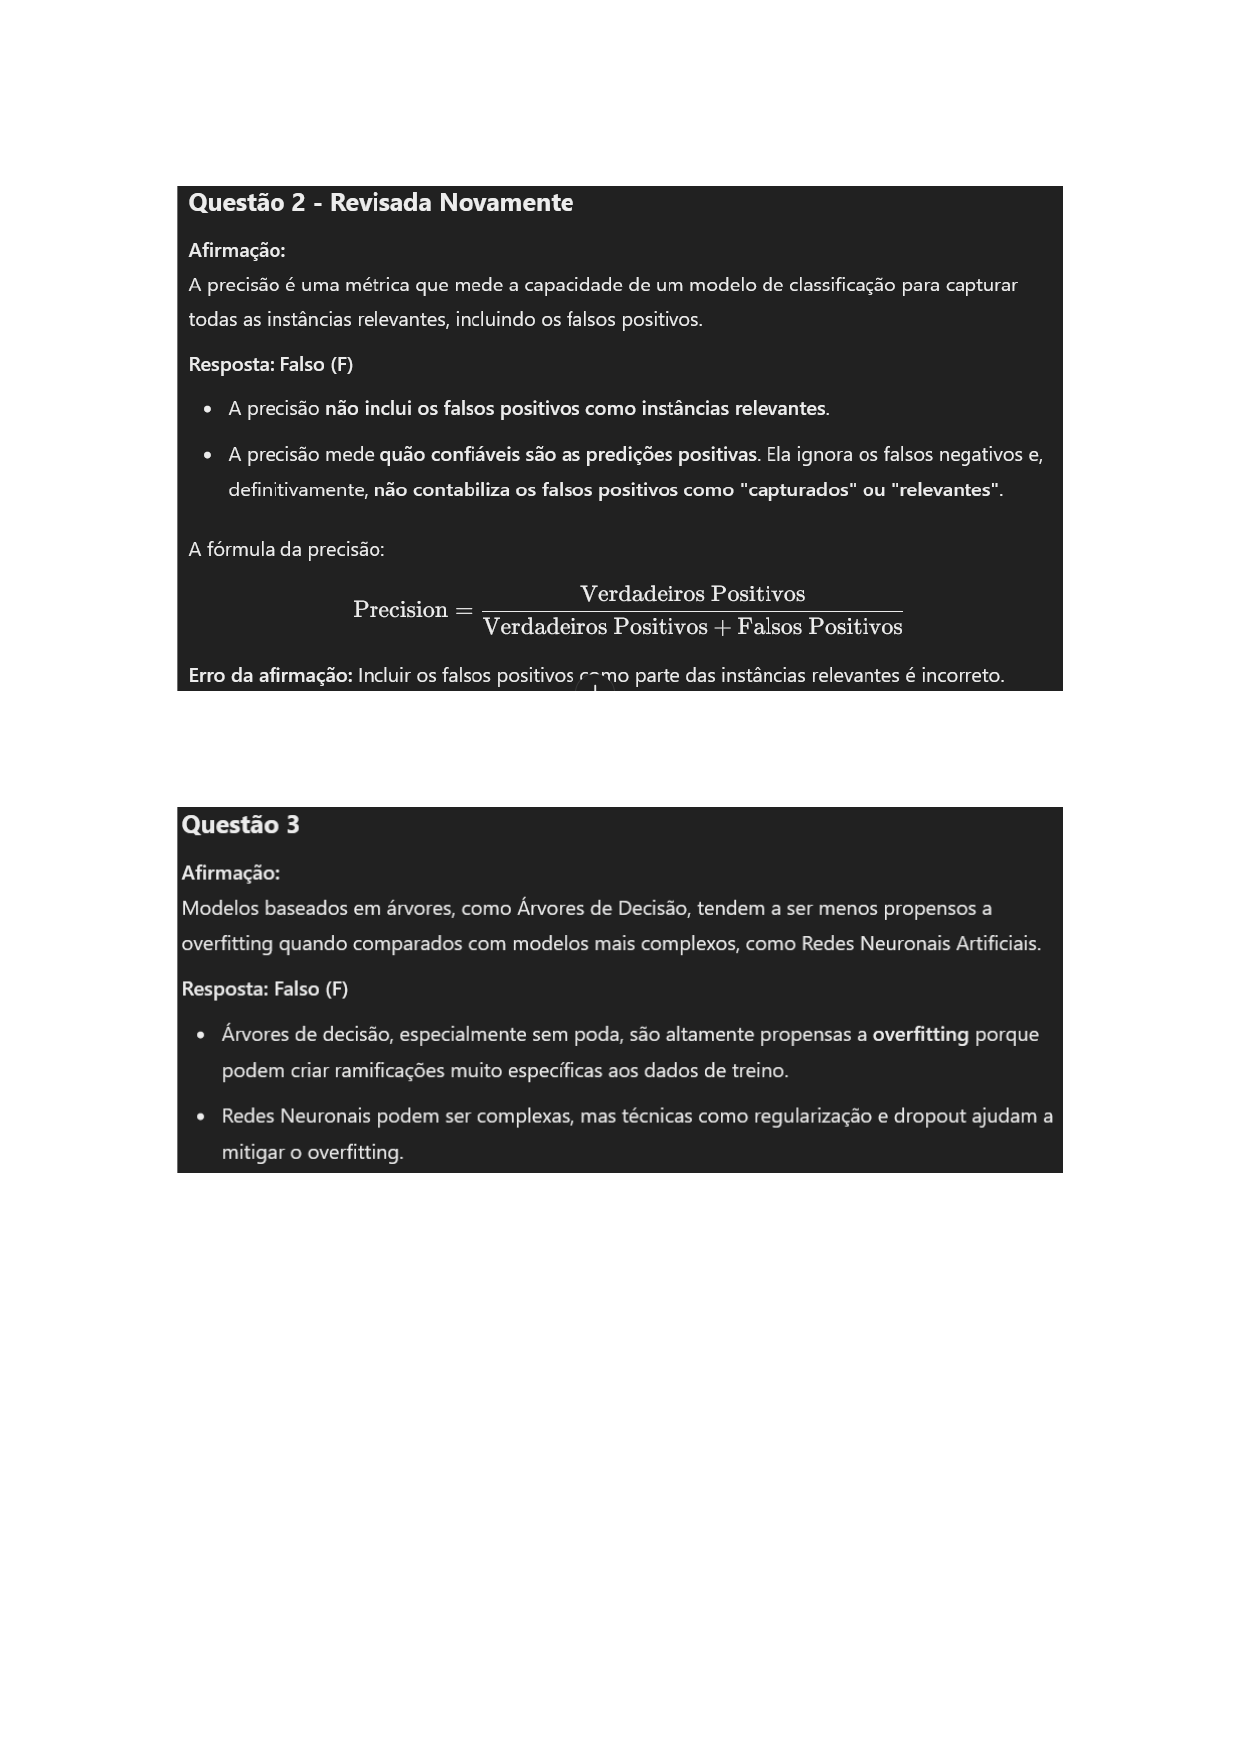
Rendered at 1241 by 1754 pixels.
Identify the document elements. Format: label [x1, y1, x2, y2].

picture [177, 186, 1063, 691]
picture [177, 807, 1063, 1173]
